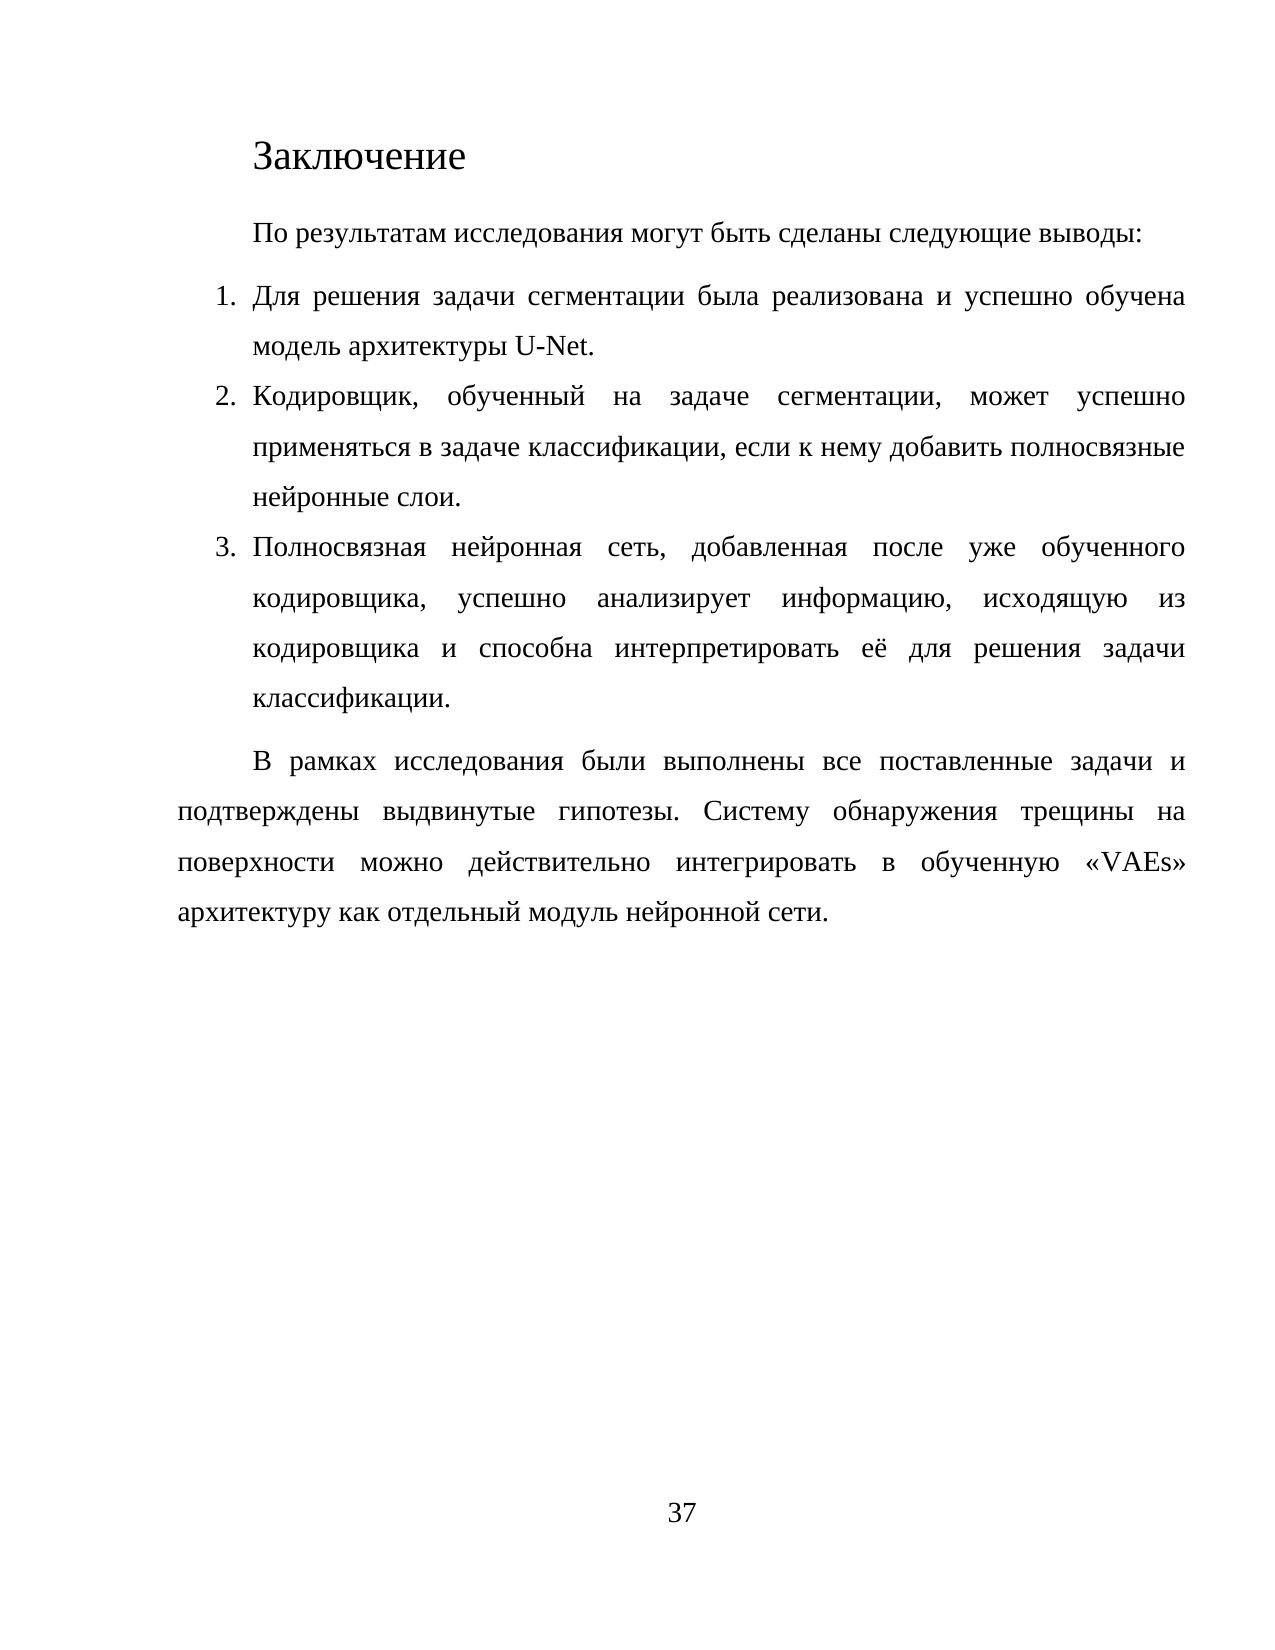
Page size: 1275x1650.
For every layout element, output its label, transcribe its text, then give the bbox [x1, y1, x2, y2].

text В рамках исследования были выполнены все поставленные задачи и подтверждены выдвинутые гипотезы. Систему обнаружения трещины на поверхности можно действительно интегрировать в обученную «VAEs» архитектуру как отдельный модуль нейронной сети. [177, 743, 1186, 928]
list Кодировщик, обученный на задаче сегментации, может успешно применяться в задаче классификации, если к нему добавить полносвязные нейронные слои. [215, 378, 1186, 513]
list Для решения задачи сегментации была реализована и успешно обучена модель архитектуры U-Net. [215, 278, 1186, 362]
list Полносвязная нейронная сеть, добавленная после уже обученного кодировщика, успешно анализирует информацию, исходящую из кодировщика и способна интерпретировать её для решения задачи классификации. [215, 529, 1186, 714]
text По результатам исследования могут быть сделаны следующие выводы: [177, 215, 1186, 248]
subtitle Заключение [252, 131, 1186, 178]
